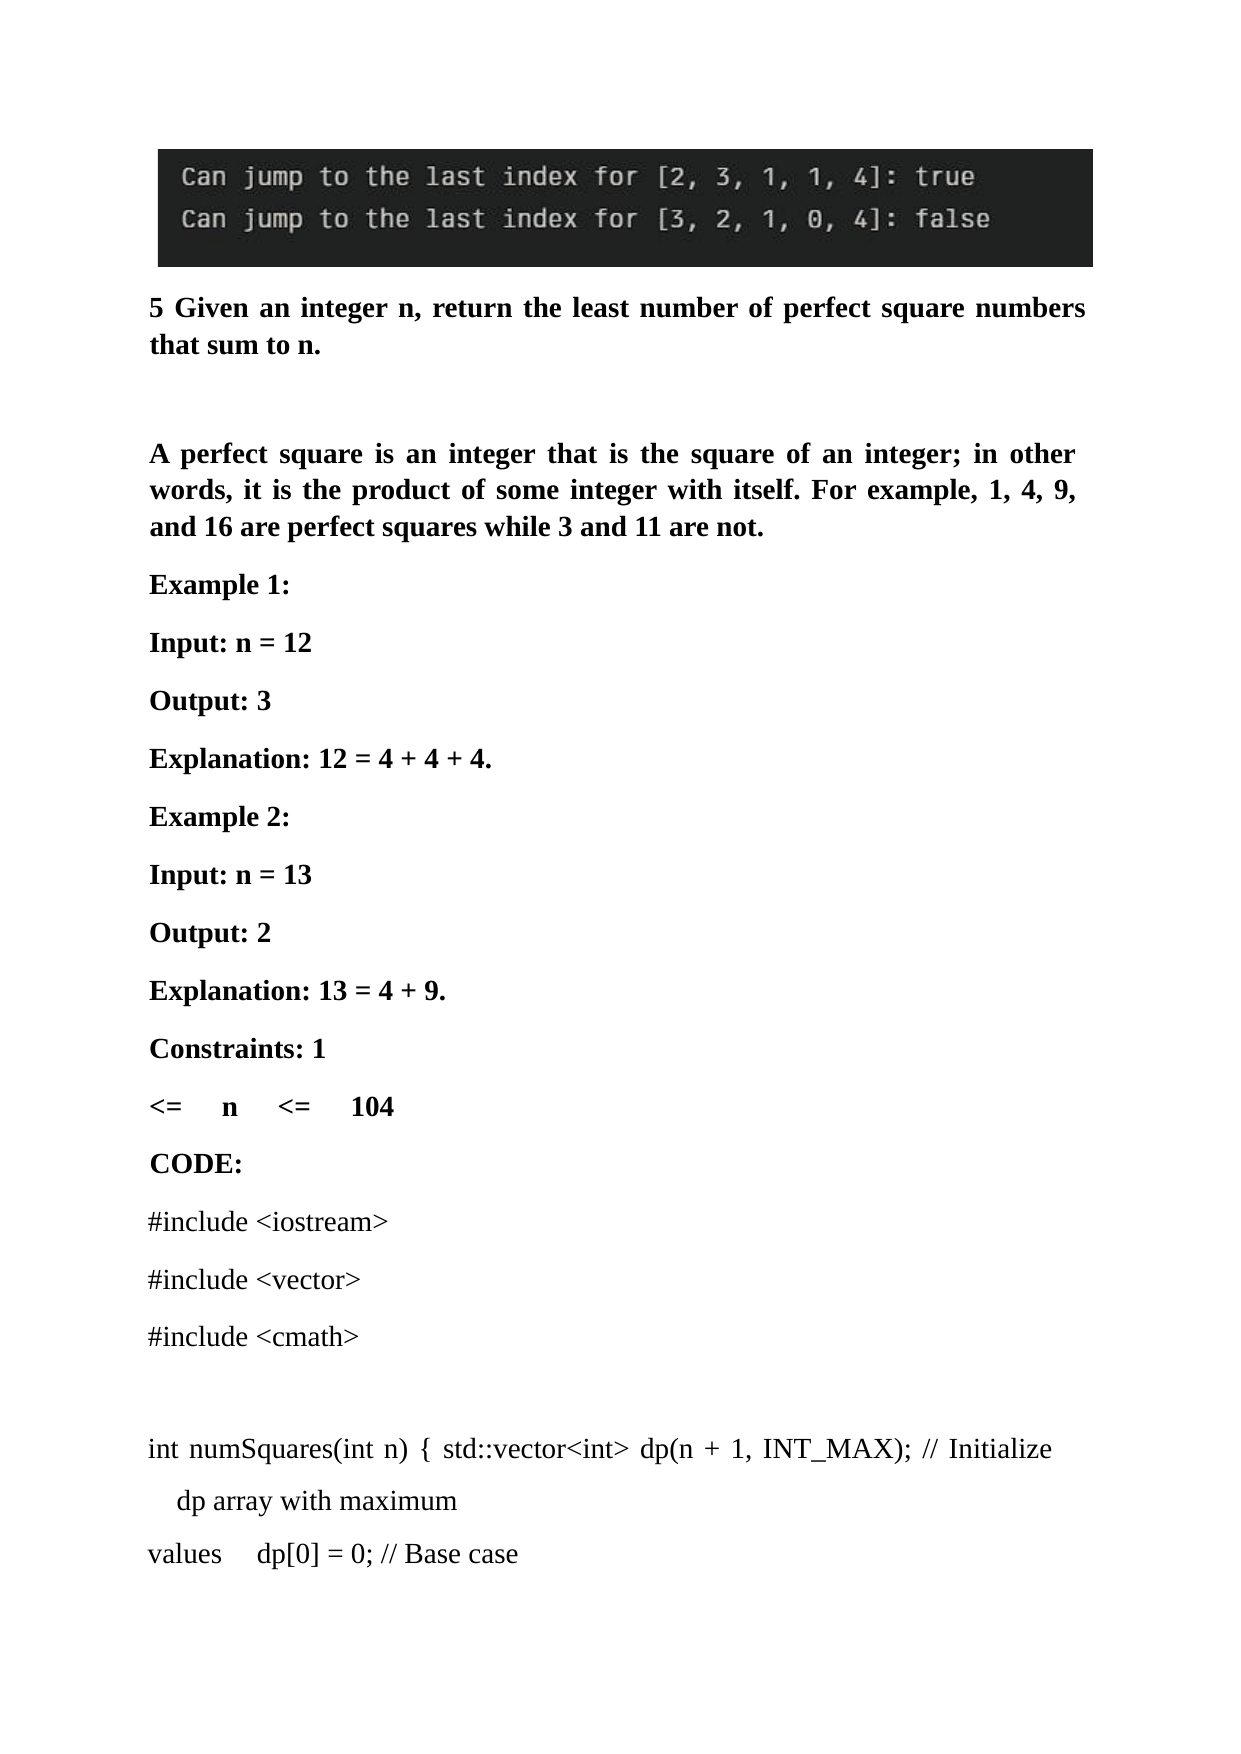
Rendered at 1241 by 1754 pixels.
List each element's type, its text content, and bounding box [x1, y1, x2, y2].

text <= n <= 104 CODE: [149, 1089, 394, 1180]
text Explanation: 12 = 4 + 4 + 4. [149, 741, 1087, 774]
text Example 2: [149, 799, 1087, 833]
text Input: n = 13 [149, 857, 1087, 891]
text int numSquares(int n) { std::vector<int> dp(n + 1, INT_MAX); // Initialize dp array with maximum [148, 1431, 1053, 1517]
text values dp[0] = 0; // Base case [147, 1536, 1087, 1569]
text Input: n = 12 [149, 625, 1087, 658]
text Explanation: 13 = 4 + 9. [149, 973, 1087, 1007]
text 5 Given an integer n, return the least number of perfect square numbers that sum to n. [149, 291, 1087, 361]
text Output: 3 [149, 683, 1087, 717]
text #include <cmath> [148, 1319, 1078, 1353]
text A perfect square is an integer that is the square of an integer; in other words, it is the product of some integer with itself. For example, 1, 4, 9, and 16 are perfect squares while 3 and 11 are not. [149, 436, 1077, 542]
text Constraints: 1 [149, 1031, 1087, 1065]
text Example 1: [149, 567, 1087, 601]
text #include <iostream> [148, 1204, 1078, 1238]
picture [157, 149, 1093, 267]
text Output: 2 [149, 915, 1087, 949]
text #include <vector> [148, 1262, 1078, 1295]
